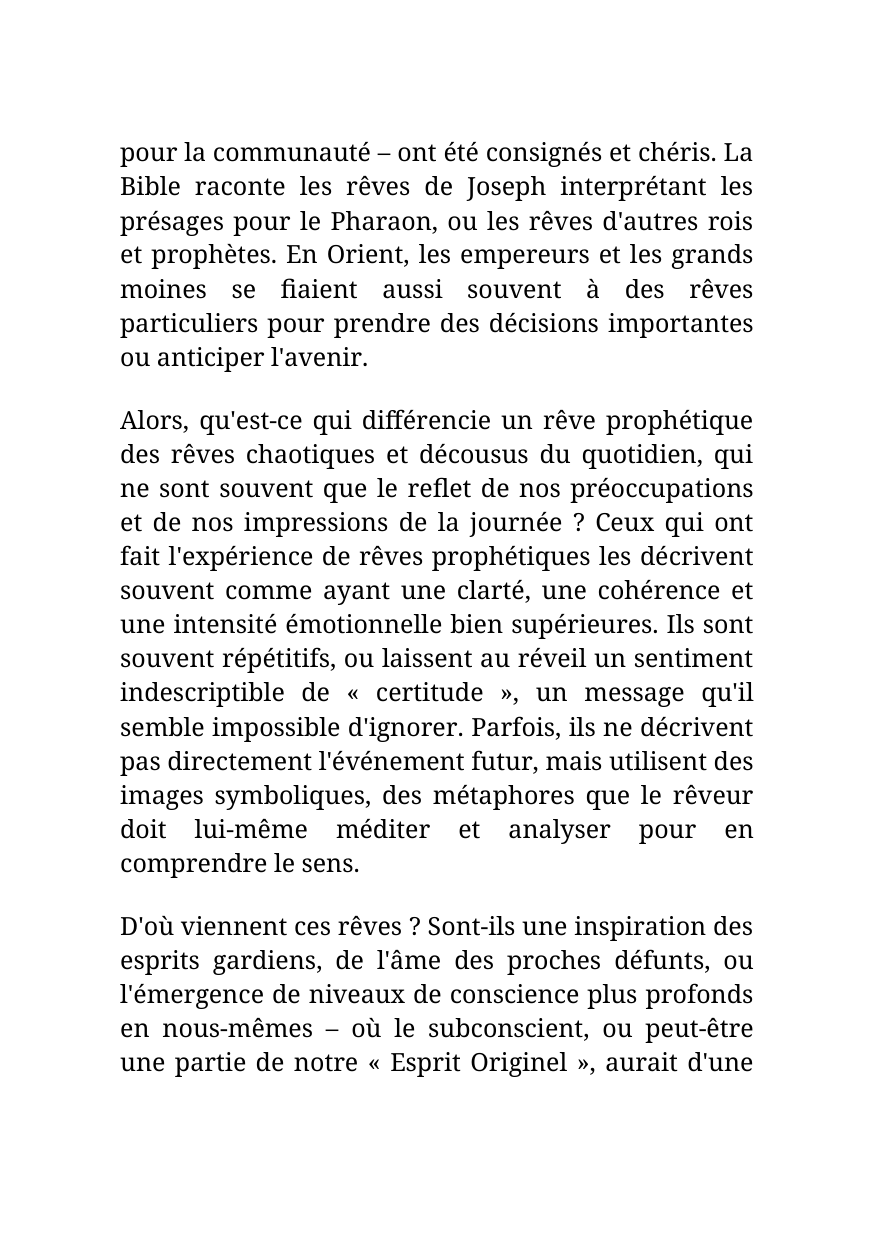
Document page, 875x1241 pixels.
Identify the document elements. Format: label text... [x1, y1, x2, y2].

text Alors, qu'est-ce qui différencie un rêve prophétique des rêves chaotiques et décousus du quotidien, qui ne sont souvent que le reflet de nos préoccupations et de nos impressions de la journée ? Ceux qui ont fait l'expérience de rêves prophétiques les décrivent souvent comme ayant une clarté, une cohérence et une intensité émotionnelle bien supérieures. Ils sont souvent répétitifs, ou laissent au réveil un sentiment indescriptible de « certitude », un message qu'il semble impossible d'ignorer. Parfois, ils ne décrivent pas directement l'événement futur, mais utilisent des images symboliques, des métaphores que le rêveur doit lui-même méditer et analyser pour en comprendre le sens. [120, 403, 754, 879]
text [120, 135, 754, 373]
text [120, 909, 754, 1079]
